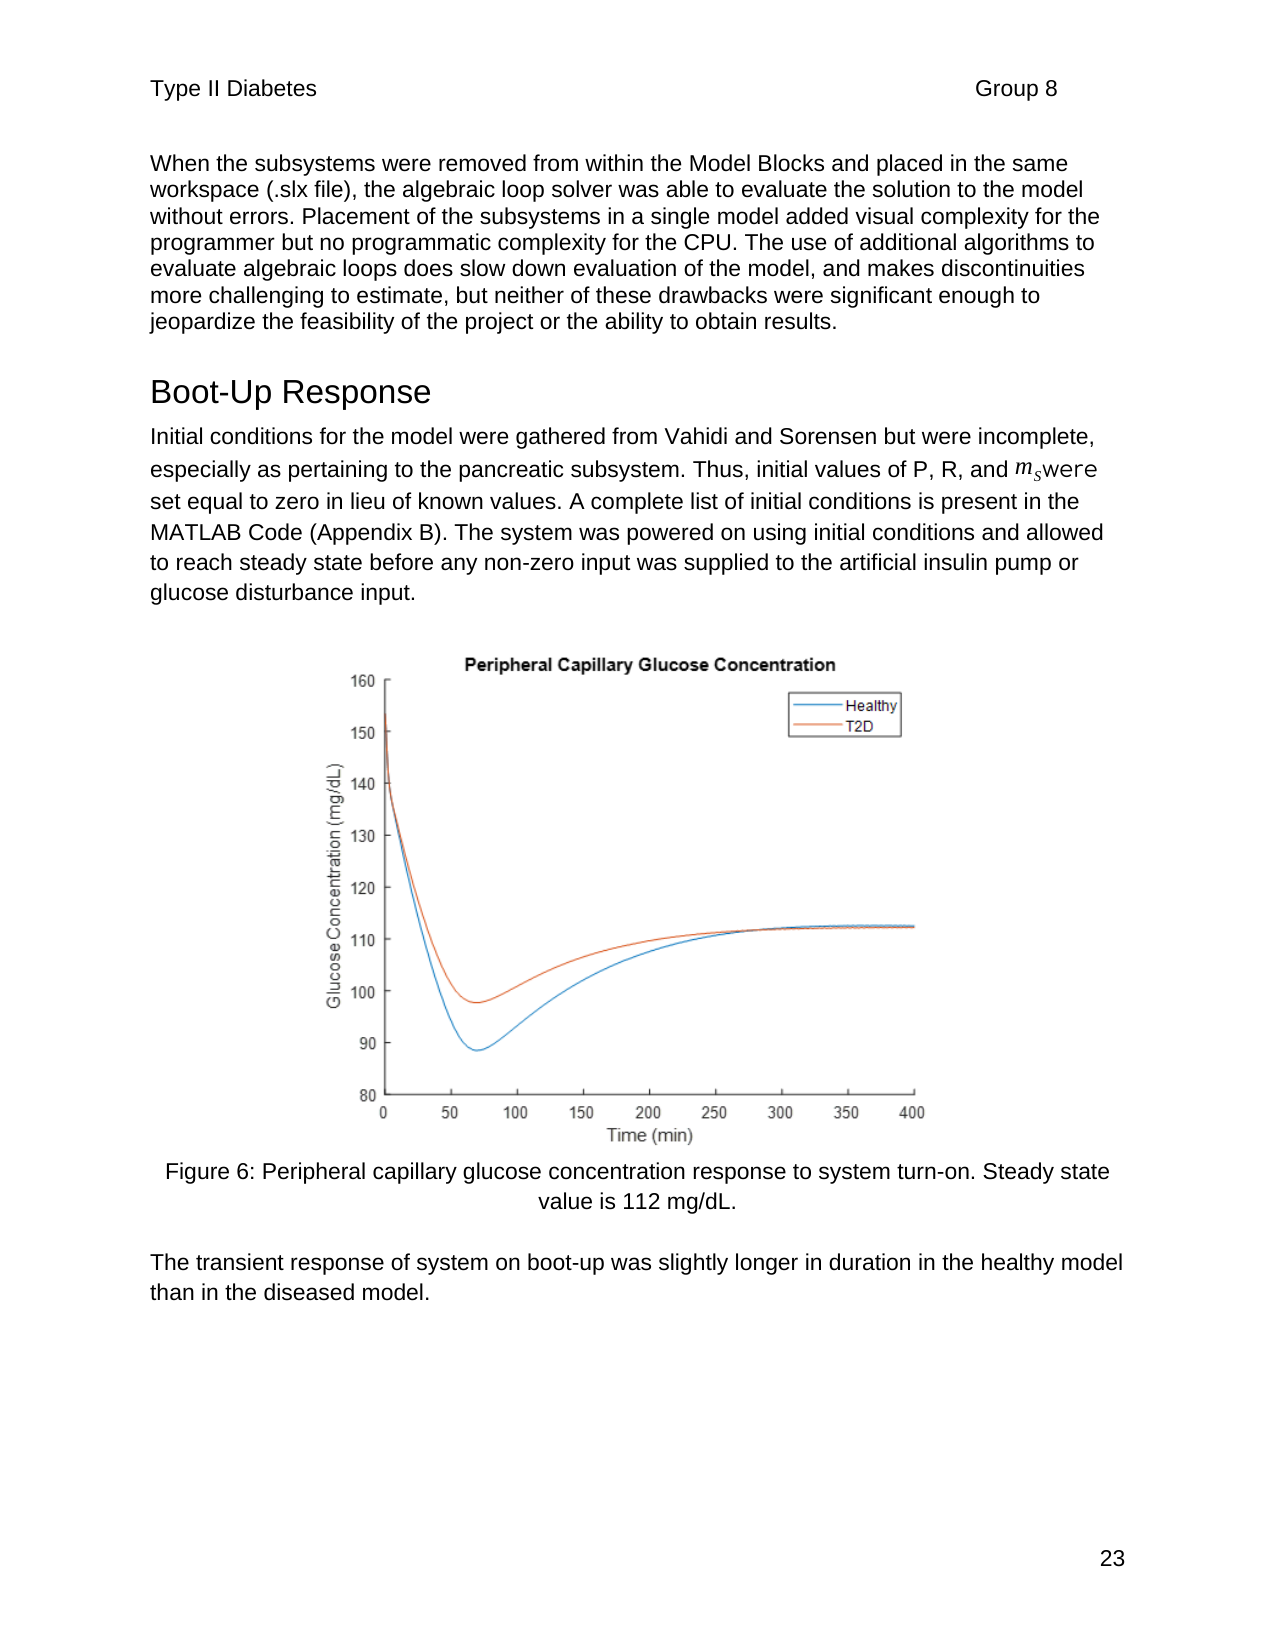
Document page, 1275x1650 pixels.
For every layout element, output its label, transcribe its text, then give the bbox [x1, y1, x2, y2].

text The transient response of system on boot-up was slightly longer in duration in the healthy model than in the diseased model. [150, 1249, 1125, 1305]
subtitle When the subsystems were removed from within the Model Blocks and placed in the same workspace (.slx file), the algebraic loop solver was able to evaluate the solution to the model without errors. Placement of the subsystems in a single model added visual complexity for the programmer but no programmatic complexity for the CPU. The use of additional algorithms to evaluate algebraic loops does slow down evaluation of the model, and makes discontinuities more challenging to estimate, but neither of these drawbacks were significant enough to jeopardize the feasibility of the project or the ability to obtain results. [150, 150, 1125, 334]
text Initial conditions for the model were gathered from Vahidi and Sorensen but were incomplete, especially as pertaining to the pancreatic subsystem. Thus, initial values of P, R, and were set equal to zero in lieu of known values. A complete list of initial conditions is present in the MATLAB Code (Appendix B). The system was powered on using initial conditions and allowed to reach steady state before any non-zero input was supplied to the artificial insulin pump or glucose disturbance input. [150, 423, 1125, 605]
picture [296, 642, 979, 1150]
subtitle Boot-Up Response [150, 372, 1125, 410]
text Figure 6: Peripheral capillary glucose concentration response to system turn-on. Steady state value is 112 mg/dL. [150, 1158, 1125, 1215]
